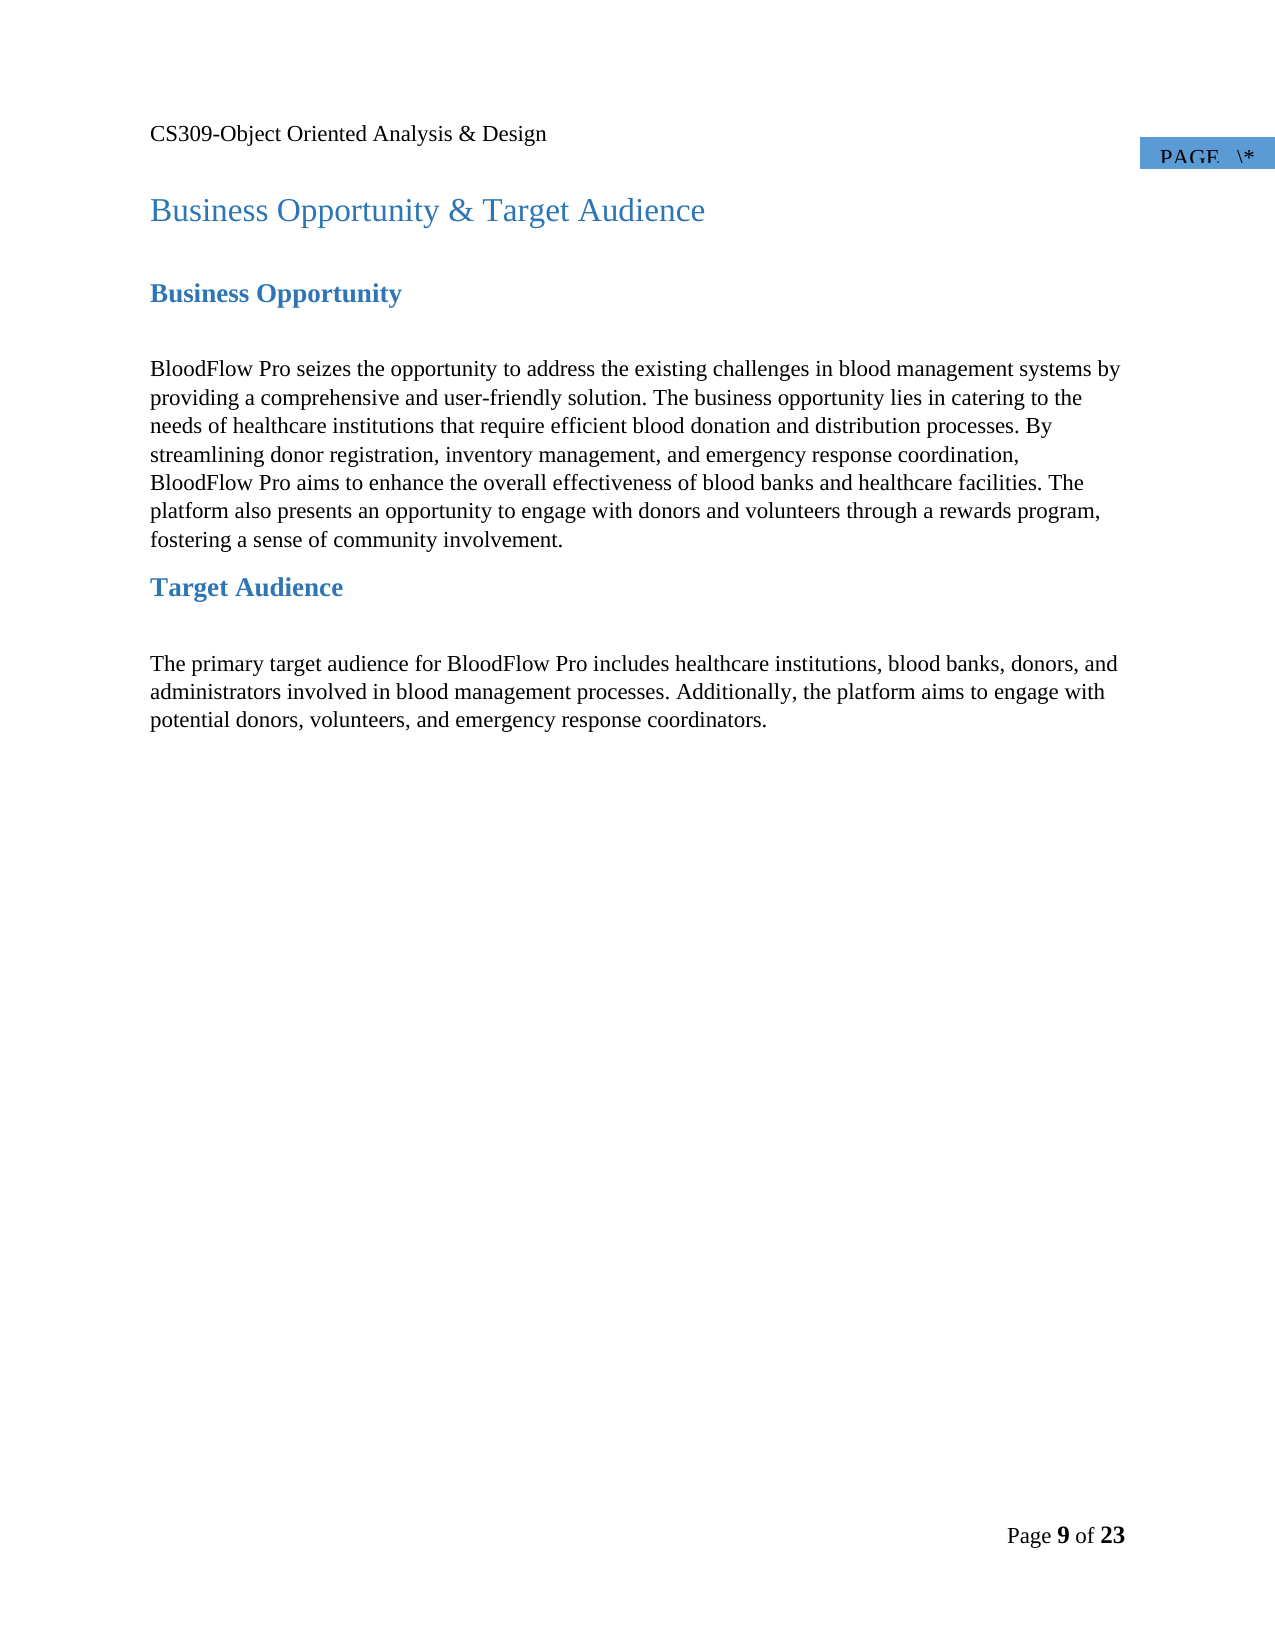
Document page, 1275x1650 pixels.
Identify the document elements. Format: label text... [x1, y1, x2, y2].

subtitle Business Opportunity & Target Audience [150, 190, 1125, 228]
text BloodFlow Pro seizes the opportunity to address the existing challenges in blood management systems by providing a comprehensive and user-friendly solution. The business opportunity lies in catering to the needs of healthcare institutions that require efficient blood donation and distribution processes. By streamlining donor registration, inventory management, and emergency response coordination, BloodFlow Pro aims to enhance the overall effectiveness of blood banks and healthcare facilities. The platform also presents an opportunity to engage with donors and volunteers through a rewards program, fostering a sense of community involvement. [150, 355, 1125, 552]
text The primary target audience for BloodFlow Pro includes healthcare institutions, blood banks, donors, and administrators involved in blood management processes. Additionally, the platform aims to engage with potential donors, volunteers, and emergency response coordinators. [150, 650, 1125, 733]
subtitle Business Opportunity [150, 277, 1125, 308]
subtitle Target Audience [150, 571, 1125, 602]
